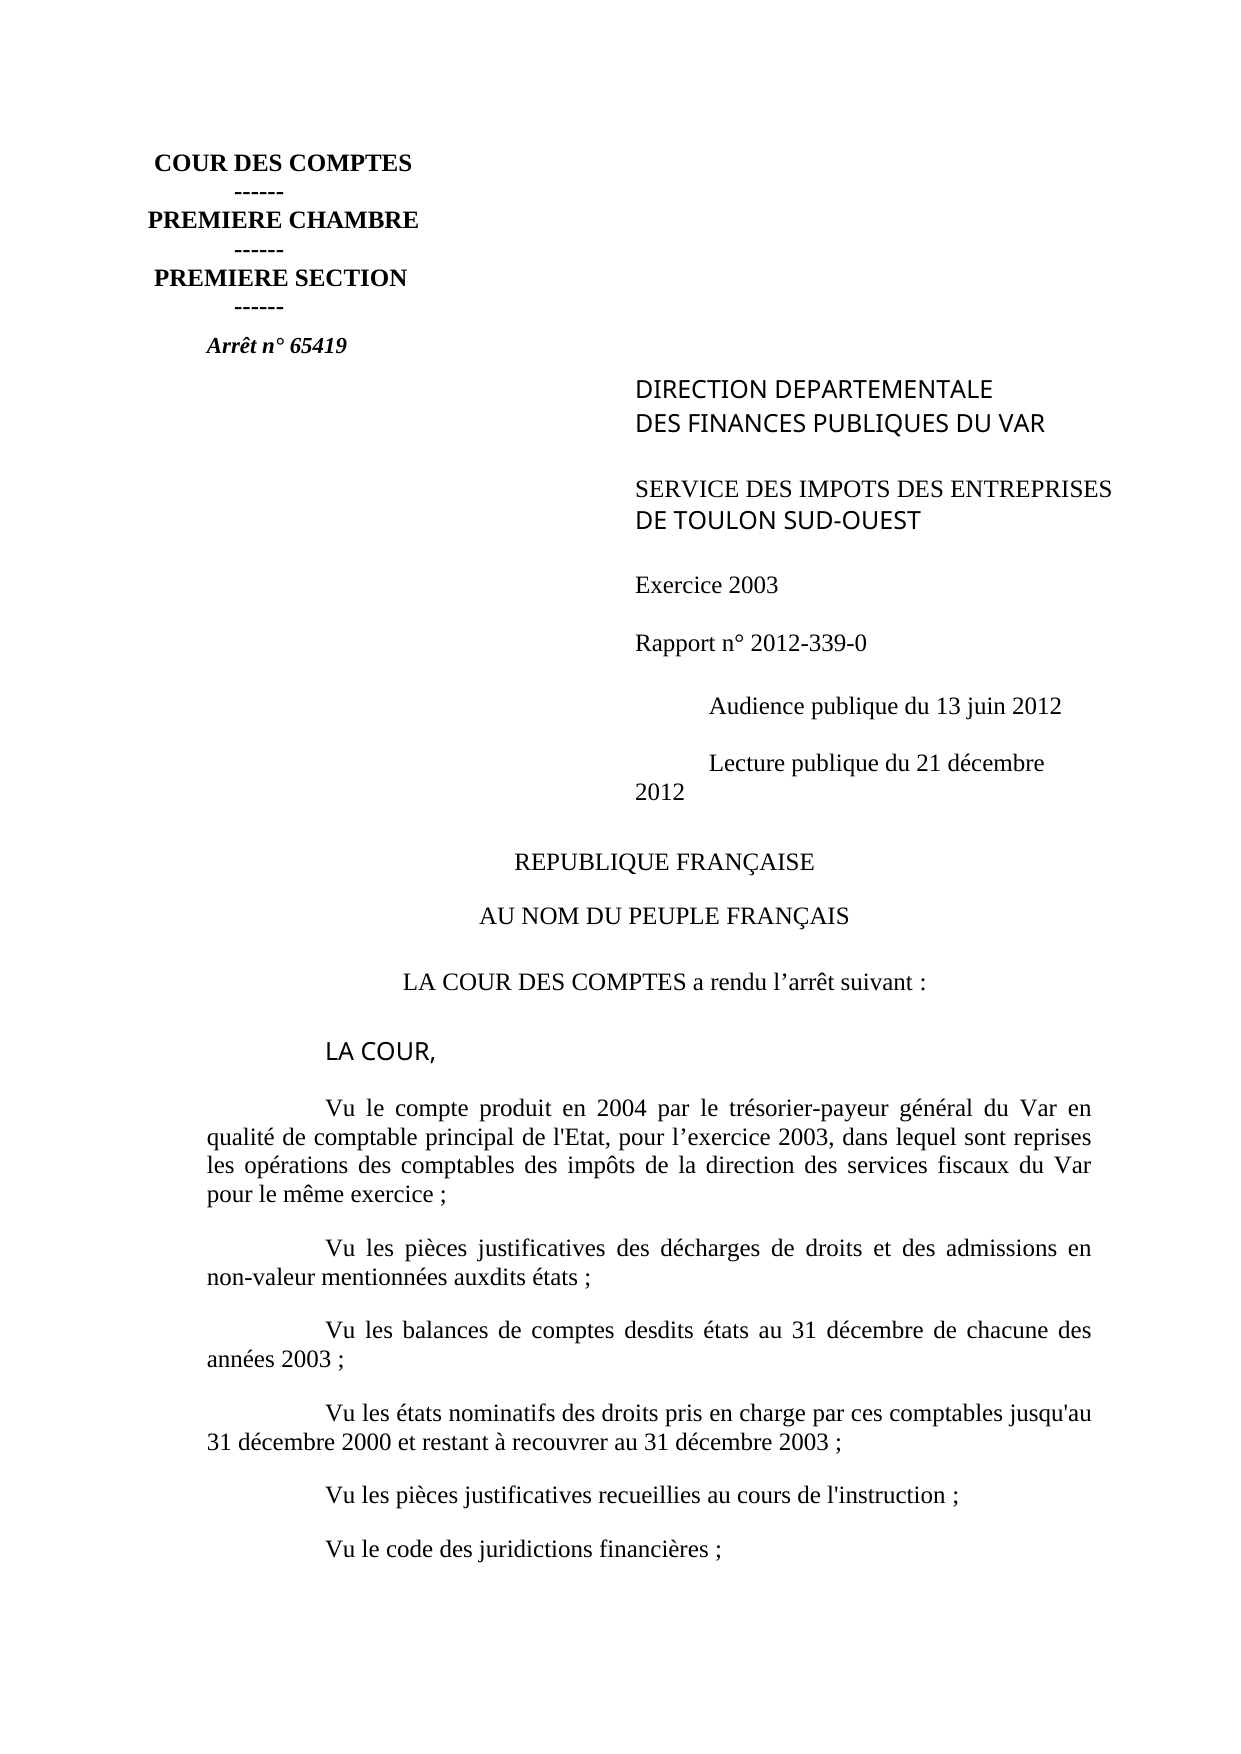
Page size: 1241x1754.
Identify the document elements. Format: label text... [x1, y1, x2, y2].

text Audience publique du 13 juin 2012 [635, 691, 1093, 719]
text Vu le compte produit en 2004 par le trésorier-payeur général du Var en qualité de comptable principal de l'Etat, pour l’exercice 2003, dans lequel sont reprises les opérations des comptables des impôts de la direction des services fiscaux du Var pour le même exercice ; [207, 1093, 1093, 1208]
text Vu les pièces justificatives recueillies au cours de l'instruction ; [207, 1480, 1093, 1509]
text Arrêt n° 65419 [148, 333, 1093, 359]
text AU NOM DU PEUPLE FRANÇAIS [204, 901, 1122, 930]
text Rapport n° 2012-339-0 [635, 628, 1093, 657]
text PREMIERE CHAMBRE [148, 205, 1093, 234]
text LA COUR, [207, 1034, 1093, 1068]
text ------ [148, 176, 1093, 205]
text Exercice 2003 [635, 571, 1093, 599]
text SERVICE DES IMPOTS DES ENTREPRISES [635, 474, 1122, 502]
text PREMIERE SECTION [148, 263, 1093, 291]
text REPUBLIQUE FRANÇAISE [204, 847, 1122, 876]
text Vu les pièces justificatives des décharges de droits et des admissions en non-valeur mentionnées auxdits états ; [207, 1233, 1093, 1290]
text DES FINANCES PUBLIQUES DU VAR [635, 406, 1093, 439]
text Vu le code des juridictions financières ; [207, 1534, 1093, 1563]
text Vu les états nominatifs des droits pris en charge par ces comptables jusqu'au 31 décembre 2000 et restant à recouvrer au 31 décembre 2003 ; [207, 1398, 1093, 1455]
text ------ [148, 234, 1093, 263]
text LA COUR DES COMPTES a rendu l’arrêt suivant : [204, 967, 1122, 996]
text Vu les balances de comptes desdits états au 31 décembre de chacune des années 2003 ; [207, 1315, 1093, 1373]
text ------ [148, 291, 1093, 320]
text DIRECTION DEPARTEMENTALE [635, 371, 1093, 406]
text COUR DES COMPTES [148, 148, 1093, 176]
text Lecture publique du 21 décembre 2012 [635, 748, 1093, 806]
text DE TOULON SUD-OUEST [635, 502, 1093, 536]
